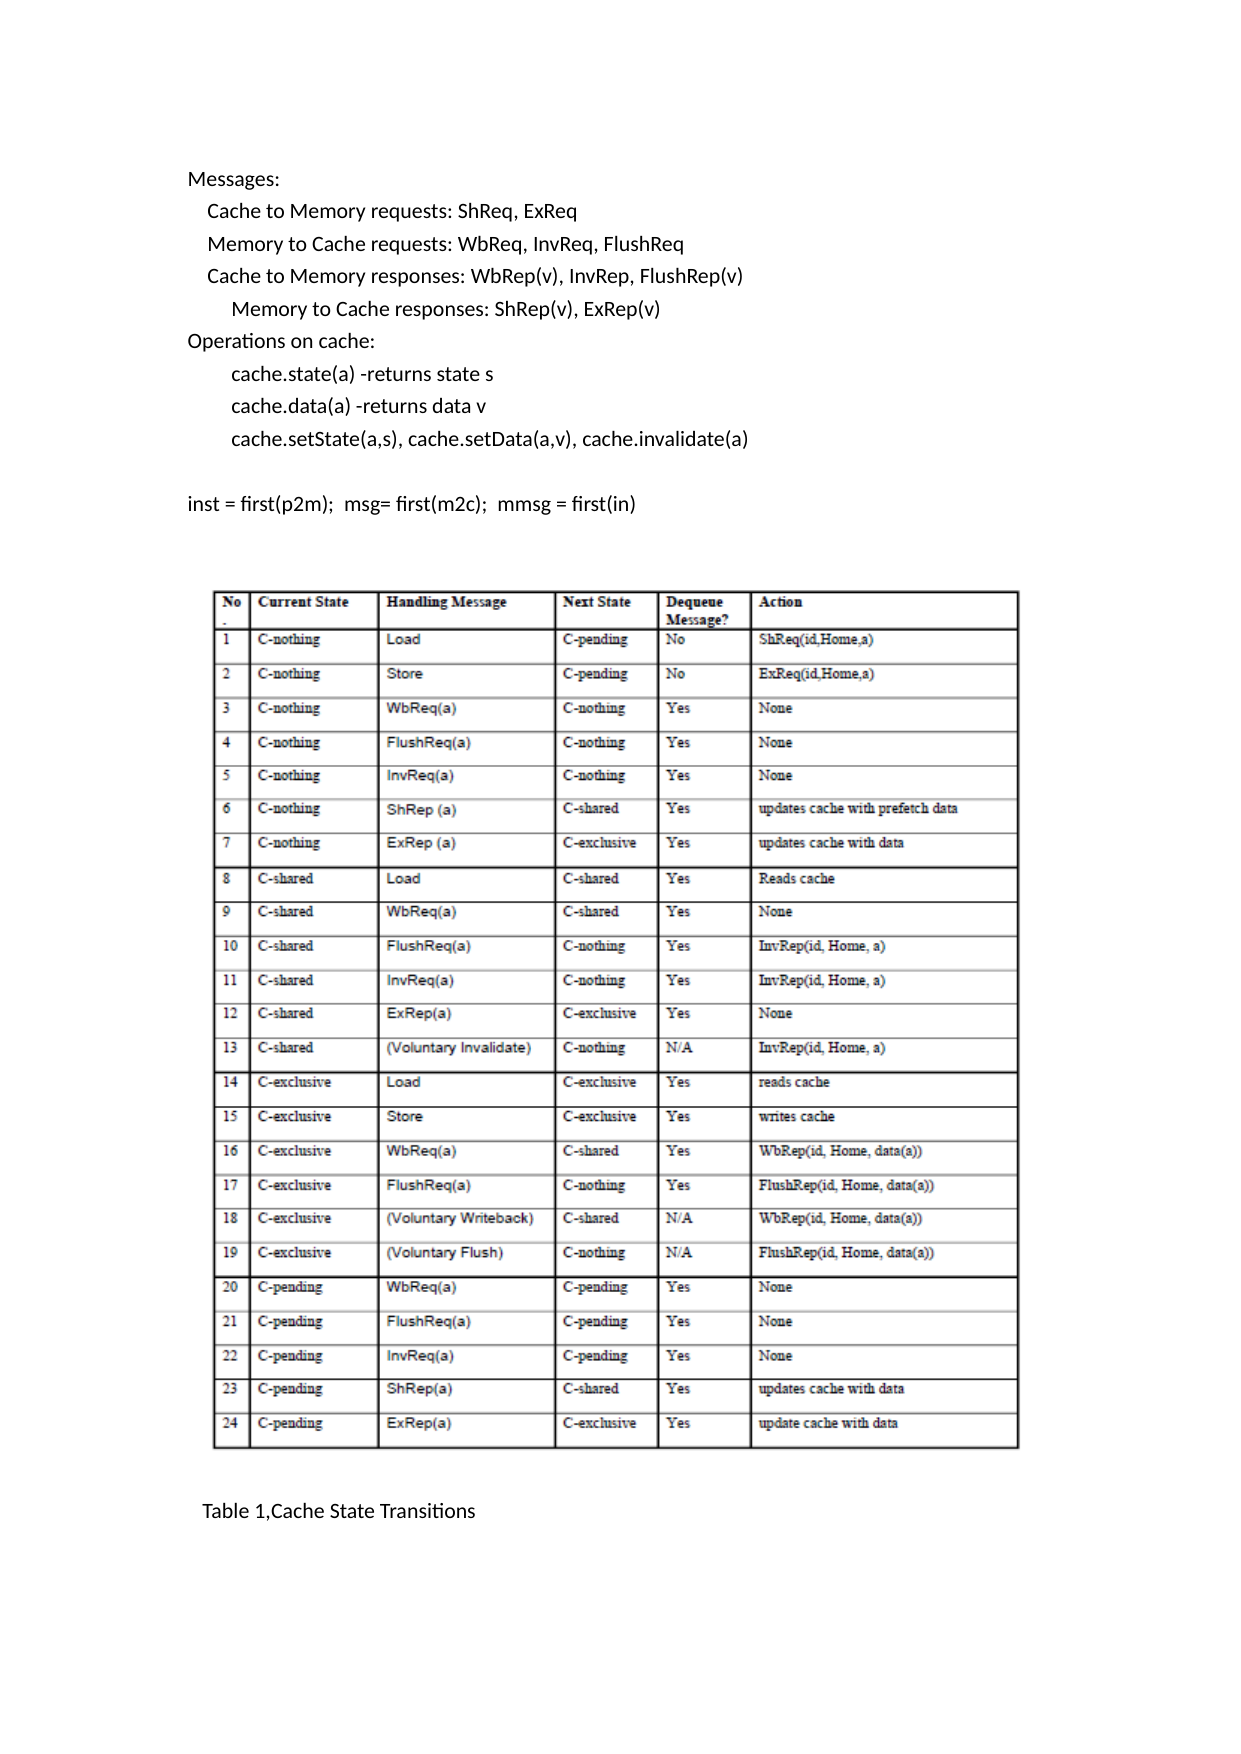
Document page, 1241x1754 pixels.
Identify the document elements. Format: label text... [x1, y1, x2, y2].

text Memory to Cache requests: WbReq, InvReq, FlushReq [187, 227, 1053, 259]
text cache.state(a) -returns state s [187, 357, 1053, 389]
text Cache to Memory requests: ShReq, ExReq [187, 194, 1053, 227]
picture [187, 586, 1053, 1461]
text Messages: [187, 162, 1053, 194]
text Cache to Memory responses: WbRep(v), InvRep, FlushRep(v) [187, 259, 1053, 292]
text cache.data(a) -returns data v [187, 389, 1053, 422]
text Operations on cache: [187, 324, 1053, 357]
text cache.setState(a,s), cache.setData(a,v), cache.invalidate(a) [187, 422, 1053, 454]
text Memory to Cache responses: ShRep(v), ExRep(v) [187, 292, 1053, 324]
text inst = first(p2m); msg= first(m2c); mmsg = first(in) [187, 487, 1053, 519]
text Table 1,Cache State Transitions [187, 1494, 1053, 1527]
